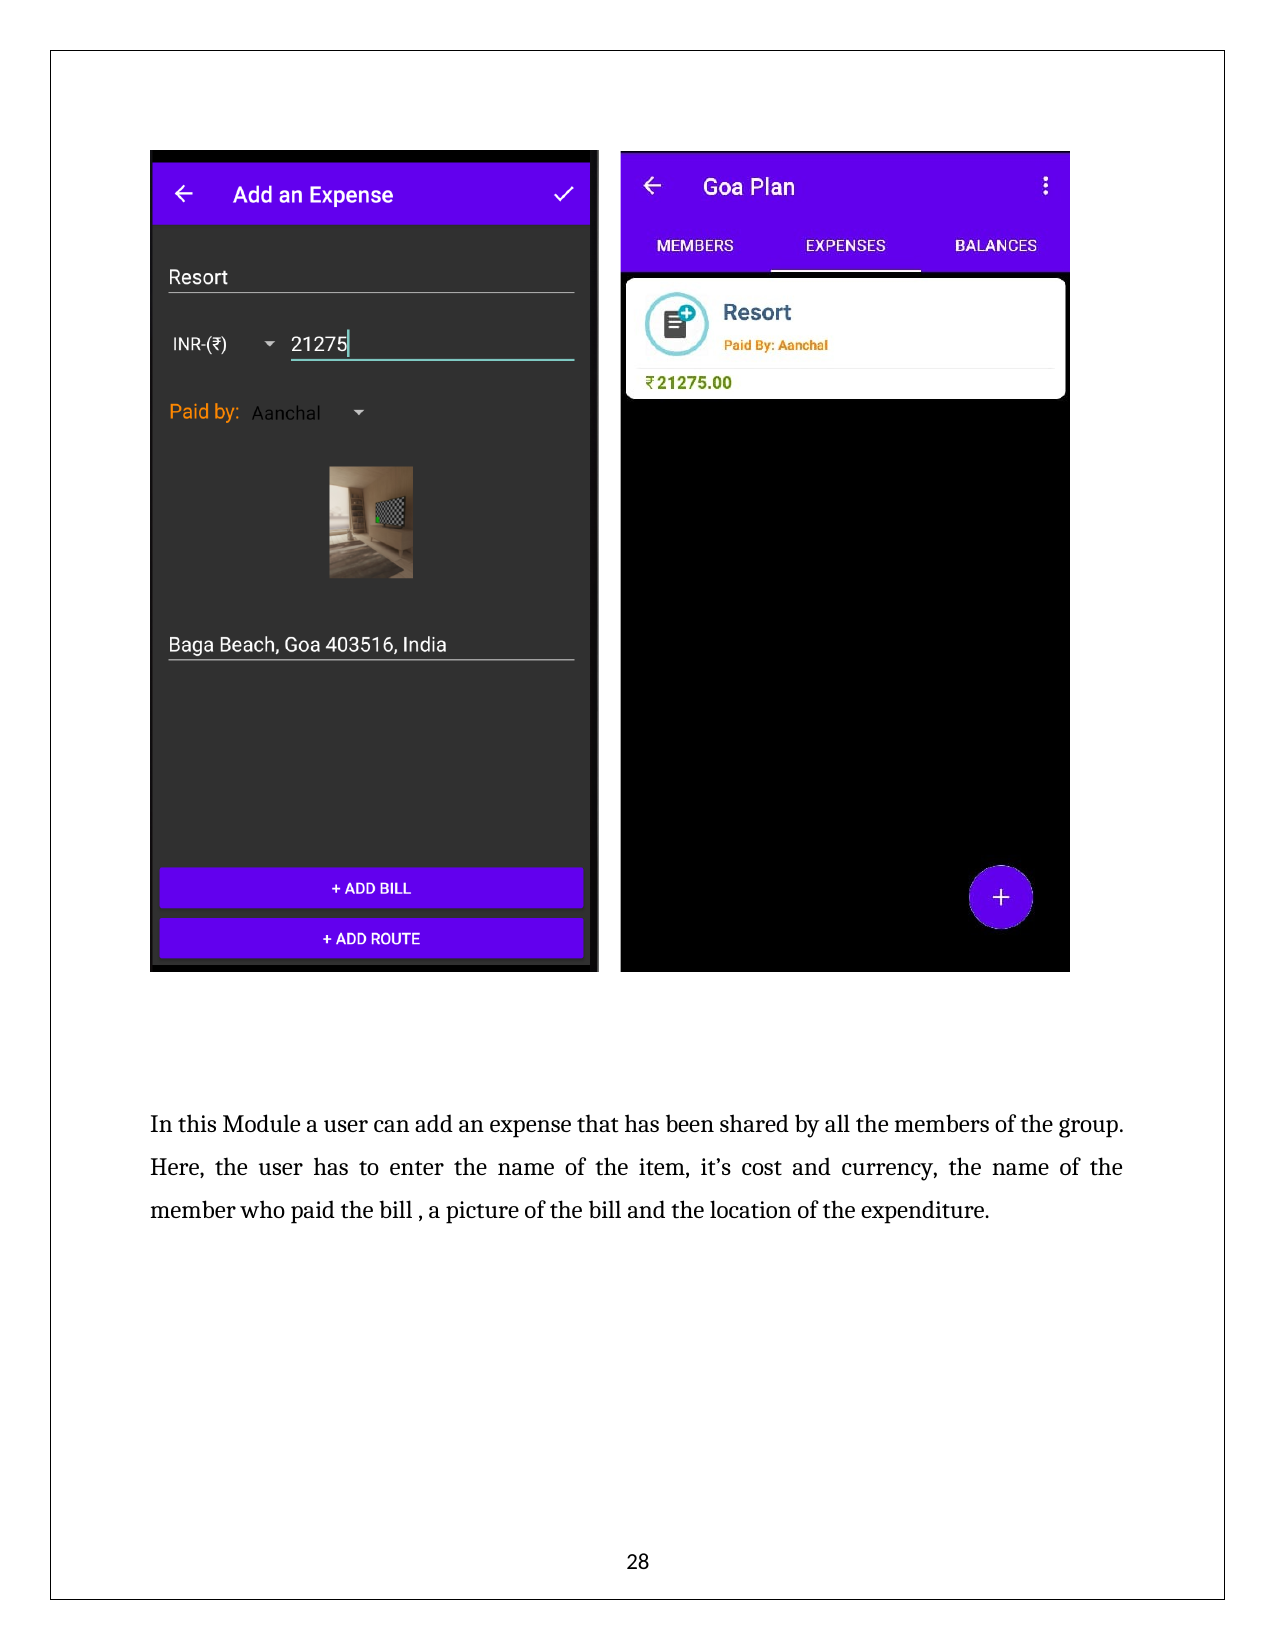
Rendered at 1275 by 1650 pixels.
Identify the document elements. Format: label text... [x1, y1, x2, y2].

picture [620, 151, 1070, 972]
text In this Module a user can add an expense that has been shared by all the members of the group. Here, the user has to enter the name of the item, it’s cost and currency, the name of the member who paid the bill , a picture of the bill and the location of the expenditure. [150, 1110, 1125, 1225]
picture [150, 150, 599, 972]
